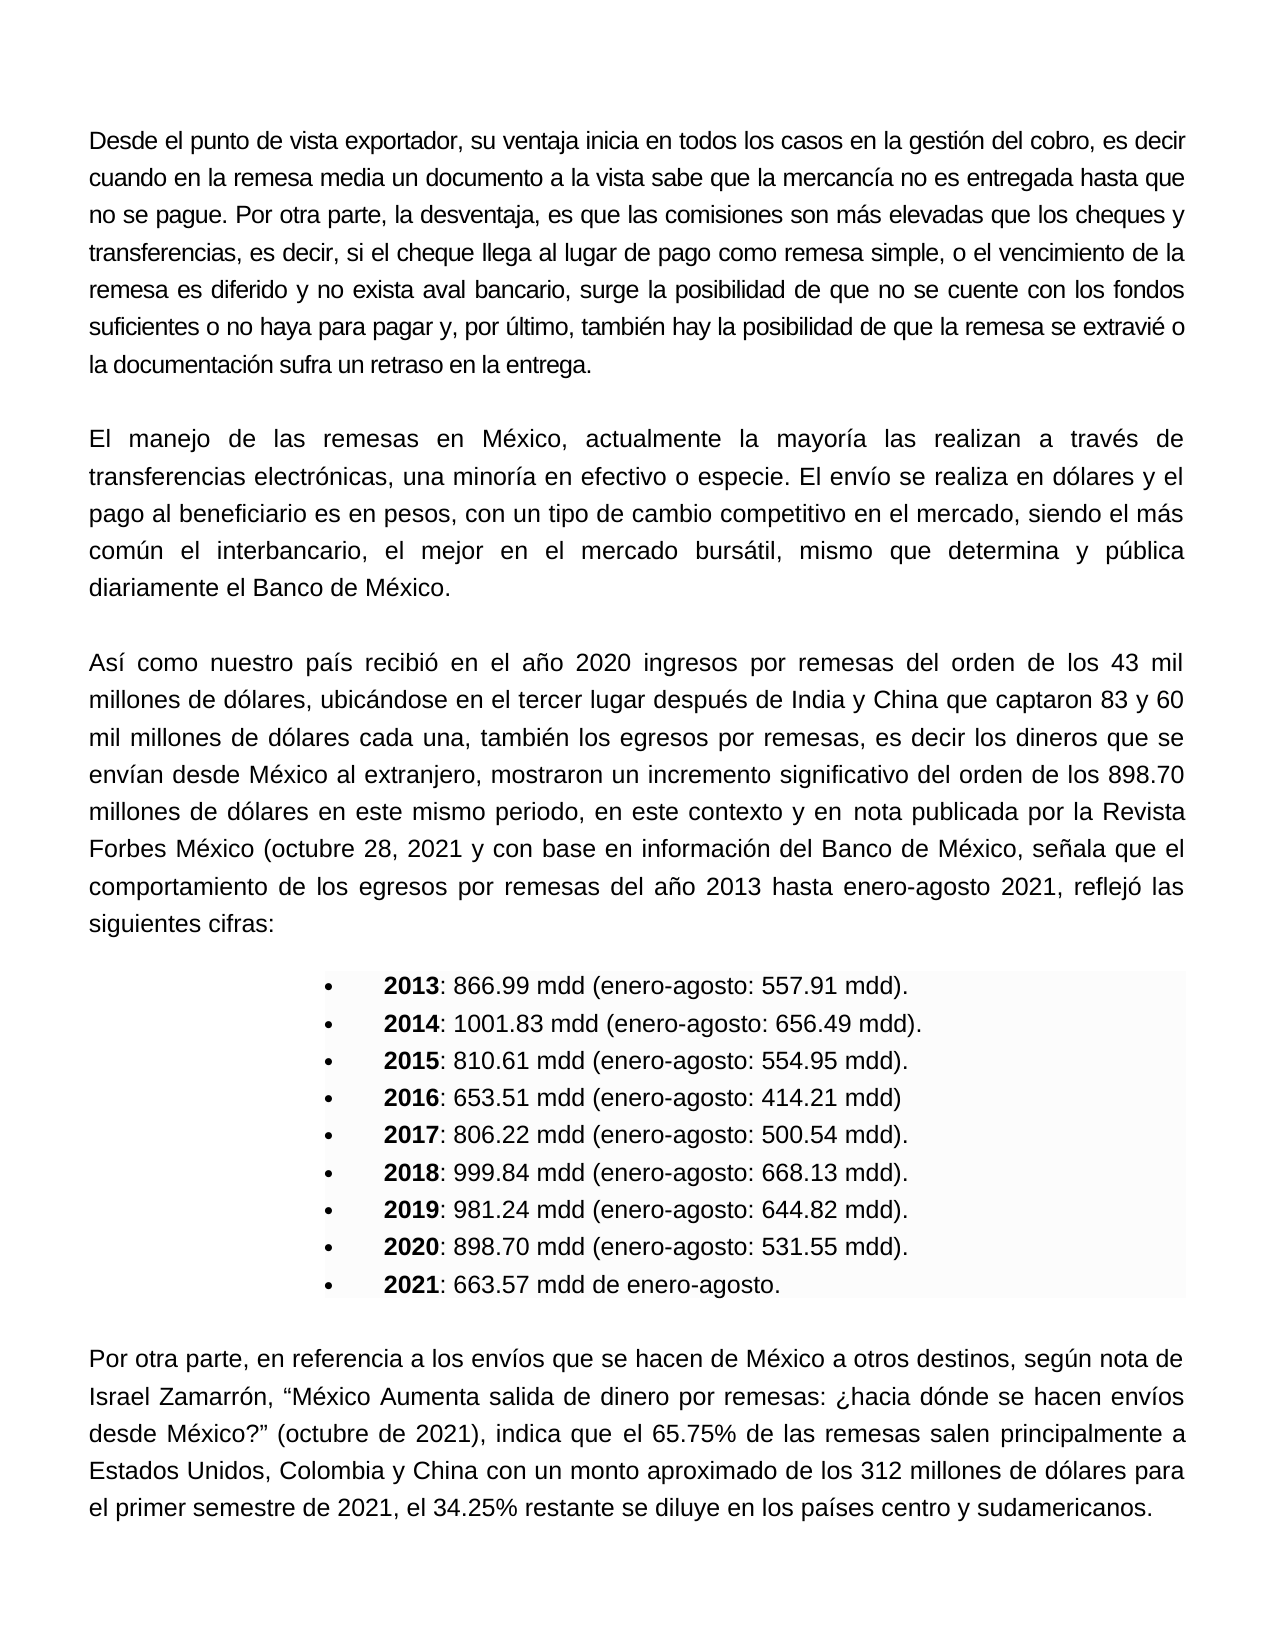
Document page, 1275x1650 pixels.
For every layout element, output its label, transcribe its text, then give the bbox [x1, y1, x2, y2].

list 2019: 981.24 mdd (enero-agosto: 644.82 mdd). [325, 1195, 1186, 1224]
text Desde el punto de vista exportador, su ventaja inicia en todos los casos en la gestión del cobro, es decir cuando en la remesa media un documento a la vista sabe que la mercancía no es entregada hasta que no se pague. Por otra parte, la desventaja, es que las comisiones son más elevadas que los cheques y transferencias, es decir, si el cheque llega al lugar de pago como remesa simple, o el vencimiento de la remesa es diferido y no exista aval bancario, surge la posibilidad de que no se cuente con los fondos suficientes o no haya para pagar y, por último, también hay la posibilidad de que la remesa se extravié o la documentación sufra un retraso en la entrega. [89, 126, 1186, 378]
text Por otra parte, en referencia a los envíos que se hacen de México a otros destinos, según nota de Israel Zamarrón, “México Aumenta salida de dinero por remesas: ¿hacia dónde se hacen envíos desde México?” (octubre de 2021), indica que el 65.75% de las remesas salen principalmente a Estados Unidos, Colombia y China con un monto aproximado de los 312 millones de dólares para el primer semestre de 2021, el 34.25% restante se diluye en los países centro y sudamericanos. [89, 1344, 1186, 1522]
list 2015: 810.61 mdd (enero-agosto: 554.95 mdd). [325, 1046, 1186, 1074]
list 2021: 663.57 mdd de enero-agosto. [325, 1269, 1186, 1298]
text Así como nuestro país recibió en el año 2020 ingresos por remesas del orden de los 43 mil millones de dólares, ubicándose en el tercer lugar después de India y China que captaron 83 y 60 mil millones de dólares cada una, también los egresos por remesas, es decir los dineros que se envían desde México al extranjero, mostraron un incremento significativo del orden de los 898.70 millones de dólares en este mismo periodo, en este contexto y en nota publicada por la Revista Forbes México (octubre 28, 2021 y con base en información del Banco de México, señala que el comportamiento de los egresos por remesas del año 2013 hasta enero-agosto 2021, reflejó las siguientes cifras: [89, 648, 1186, 938]
list 2013: 866.99 mdd (enero-agosto: 557.91 mdd). [325, 971, 1186, 1000]
list 2018: 999.84 mdd (enero-agosto: 668.13 mdd). [325, 1158, 1186, 1186]
list 2017: 806.22 mdd (enero-agosto: 500.54 mdd). [325, 1120, 1186, 1149]
list 2014: 1001.83 mdd (enero-agosto: 656.49 mdd). [325, 1008, 1186, 1037]
list 2016: 653.51 mdd (enero-agosto: 414.21 mdd) [325, 1083, 1186, 1112]
text El manejo de las remesas en México, actualmente la mayoría las realizan a través de transferencias electrónicas, una minoría en efectivo o especie. El envío se realiza en dólares y el pago al beneficiario es en pesos, con un tipo de cambio competitivo en el mercado, siendo el más común el interbancario, el mejor en el mercado bursátil, mismo que determina y pública diariamente el Banco de México. [89, 424, 1186, 602]
list 2020: 898.70 mdd (enero-agosto: 531.55 mdd). [325, 1232, 1186, 1261]
